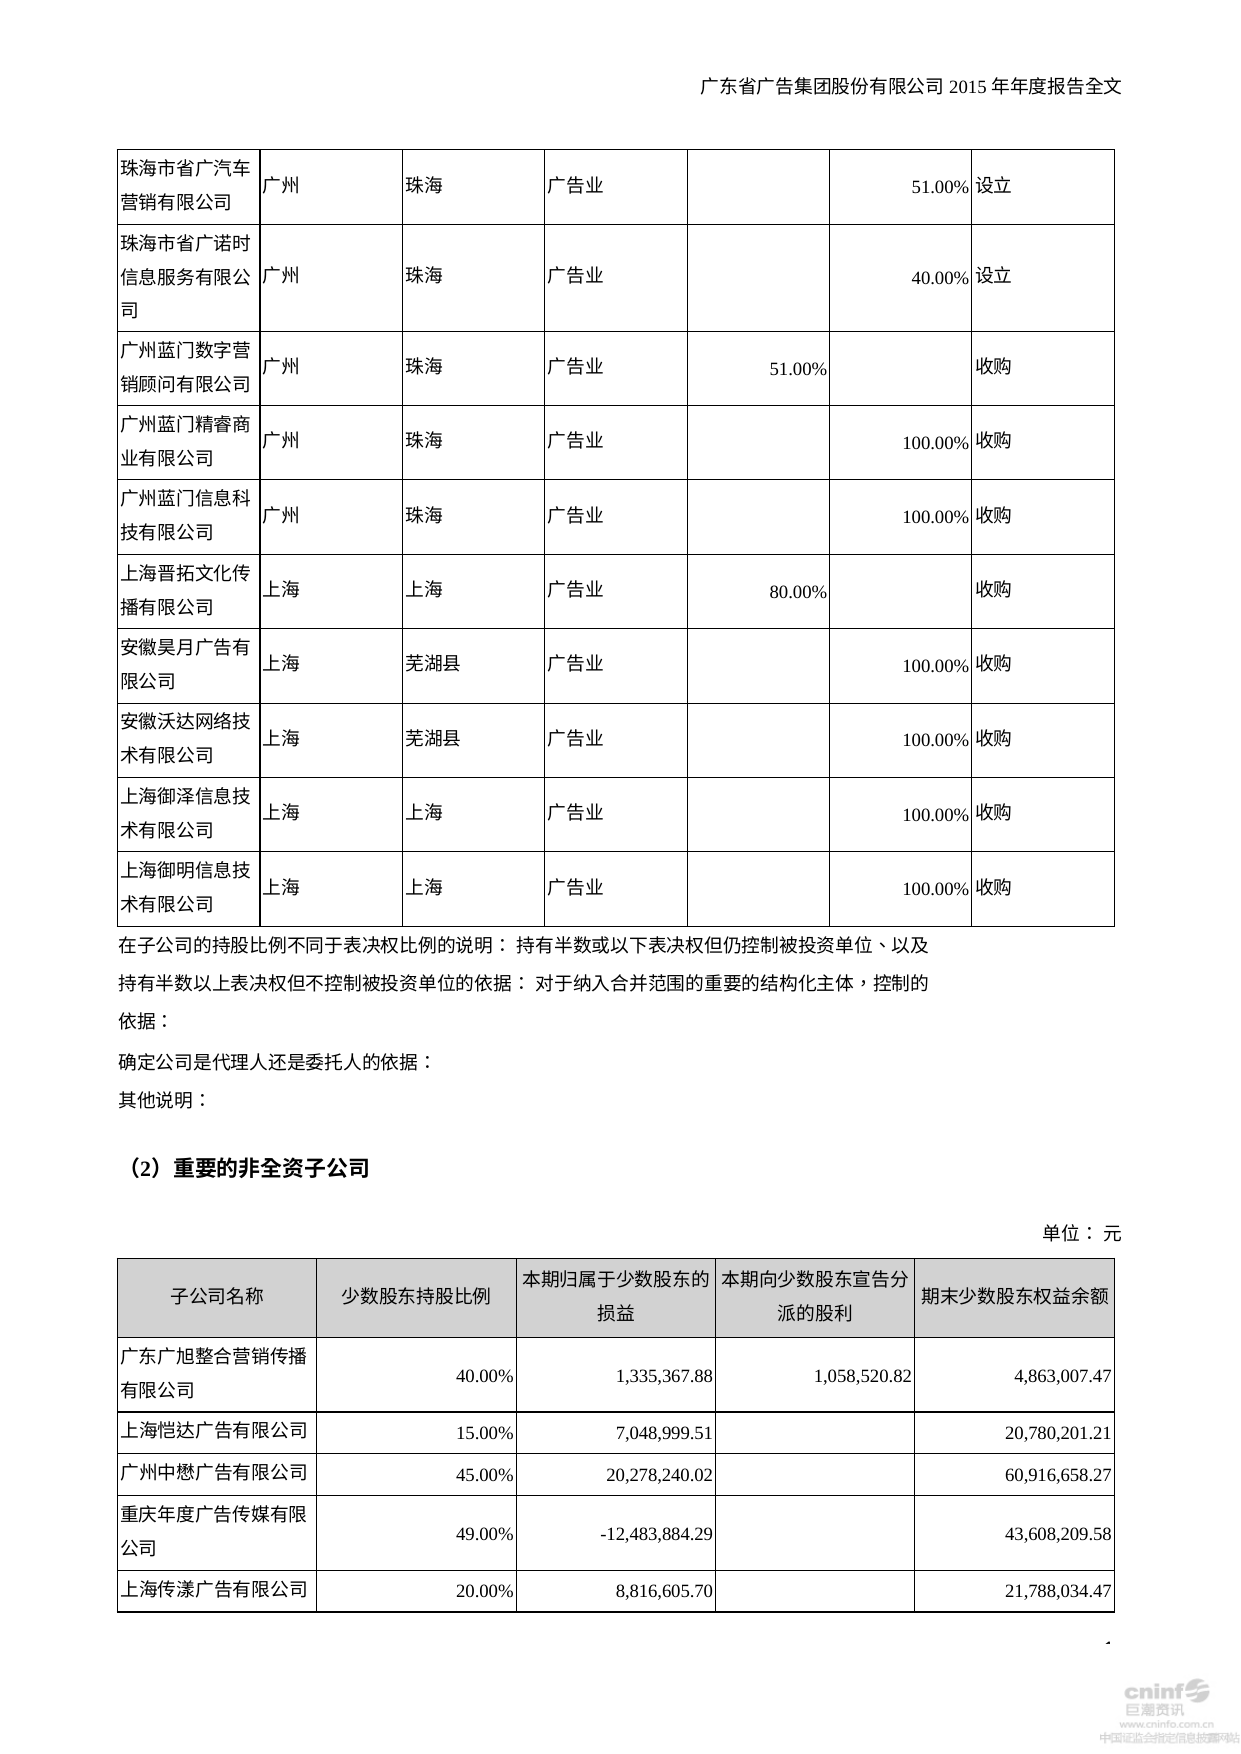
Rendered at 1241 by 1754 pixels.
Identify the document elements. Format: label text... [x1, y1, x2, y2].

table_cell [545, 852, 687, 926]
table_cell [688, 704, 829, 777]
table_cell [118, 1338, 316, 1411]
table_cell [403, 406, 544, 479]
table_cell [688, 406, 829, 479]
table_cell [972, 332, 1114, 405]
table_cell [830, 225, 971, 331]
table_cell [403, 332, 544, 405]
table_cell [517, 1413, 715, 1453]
text 单位： 元 [102, 1221, 1122, 1246]
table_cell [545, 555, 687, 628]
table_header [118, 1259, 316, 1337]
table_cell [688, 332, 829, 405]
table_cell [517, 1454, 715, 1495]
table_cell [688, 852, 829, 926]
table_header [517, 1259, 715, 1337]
picture [1099, 1673, 1241, 1754]
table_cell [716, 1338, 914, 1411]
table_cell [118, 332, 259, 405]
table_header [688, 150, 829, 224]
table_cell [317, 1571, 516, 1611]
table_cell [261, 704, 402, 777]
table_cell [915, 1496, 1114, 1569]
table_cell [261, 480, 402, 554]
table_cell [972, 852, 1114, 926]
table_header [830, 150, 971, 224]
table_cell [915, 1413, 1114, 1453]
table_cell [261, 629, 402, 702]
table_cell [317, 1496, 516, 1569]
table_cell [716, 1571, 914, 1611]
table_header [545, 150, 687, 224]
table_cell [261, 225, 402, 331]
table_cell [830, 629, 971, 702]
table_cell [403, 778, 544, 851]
text 在子公司的持股比例不同于表决权比例的说明： 持有半数或以下表决权但仍控制被投资单位、以及持有半数以上表决权但不控制被投资单位的依据： 对于纳入合并范围的重要的结构化主体，控制的依据： [118, 932, 945, 1034]
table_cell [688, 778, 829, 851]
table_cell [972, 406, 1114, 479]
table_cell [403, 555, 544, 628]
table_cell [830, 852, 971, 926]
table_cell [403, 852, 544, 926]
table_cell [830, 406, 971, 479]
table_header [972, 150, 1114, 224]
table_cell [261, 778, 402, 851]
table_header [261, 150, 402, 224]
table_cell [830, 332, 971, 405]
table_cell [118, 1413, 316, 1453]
subtitle （2）重要的非全资子公司 [118, 1153, 1122, 1183]
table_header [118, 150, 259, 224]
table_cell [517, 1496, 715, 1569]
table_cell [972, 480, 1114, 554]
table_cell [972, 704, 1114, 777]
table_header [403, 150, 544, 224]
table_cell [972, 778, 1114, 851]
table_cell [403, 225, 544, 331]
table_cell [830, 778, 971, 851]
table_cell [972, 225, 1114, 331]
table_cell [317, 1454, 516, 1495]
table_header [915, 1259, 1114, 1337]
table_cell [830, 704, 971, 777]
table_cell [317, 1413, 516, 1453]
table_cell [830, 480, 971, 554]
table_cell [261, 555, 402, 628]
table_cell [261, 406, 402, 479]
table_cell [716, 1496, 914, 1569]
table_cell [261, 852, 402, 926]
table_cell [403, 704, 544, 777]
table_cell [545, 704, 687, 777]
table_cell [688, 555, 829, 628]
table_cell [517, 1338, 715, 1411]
text 确定公司是代理人还是委托人的依据： 其他说明： [118, 1049, 439, 1113]
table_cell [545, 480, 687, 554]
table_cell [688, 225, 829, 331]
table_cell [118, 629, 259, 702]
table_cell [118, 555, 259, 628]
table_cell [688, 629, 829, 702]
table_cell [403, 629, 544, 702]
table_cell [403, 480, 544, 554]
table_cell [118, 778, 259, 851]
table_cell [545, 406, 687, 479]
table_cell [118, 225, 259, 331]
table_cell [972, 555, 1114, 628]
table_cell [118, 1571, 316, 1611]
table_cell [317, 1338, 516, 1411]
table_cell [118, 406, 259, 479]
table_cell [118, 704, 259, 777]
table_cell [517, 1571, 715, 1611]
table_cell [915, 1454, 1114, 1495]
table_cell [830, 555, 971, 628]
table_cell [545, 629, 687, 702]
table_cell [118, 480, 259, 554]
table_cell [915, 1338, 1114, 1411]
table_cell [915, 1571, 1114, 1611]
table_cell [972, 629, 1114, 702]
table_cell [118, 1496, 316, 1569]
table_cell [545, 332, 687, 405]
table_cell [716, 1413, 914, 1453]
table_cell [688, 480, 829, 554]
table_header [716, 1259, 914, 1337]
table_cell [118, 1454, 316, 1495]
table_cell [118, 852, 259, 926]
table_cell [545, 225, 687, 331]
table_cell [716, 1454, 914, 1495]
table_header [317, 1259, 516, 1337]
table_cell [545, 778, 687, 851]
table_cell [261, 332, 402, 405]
